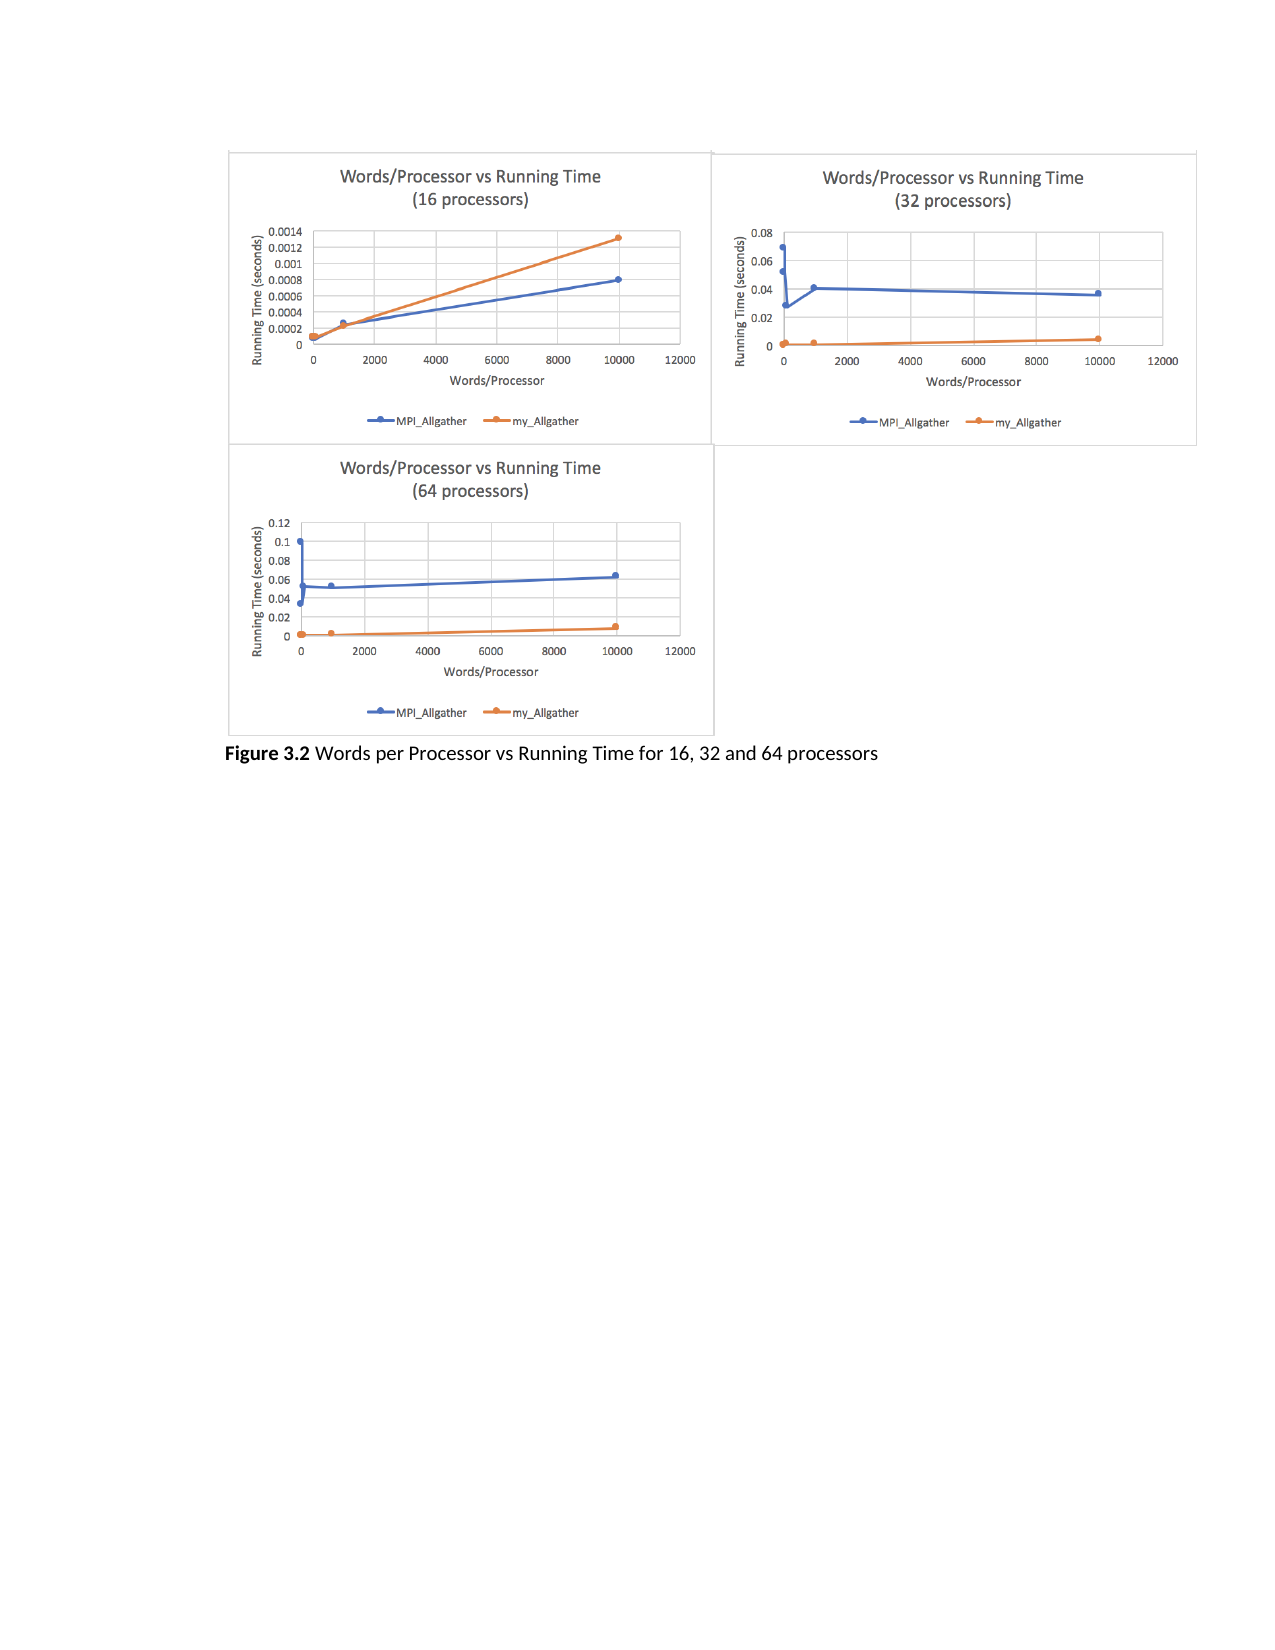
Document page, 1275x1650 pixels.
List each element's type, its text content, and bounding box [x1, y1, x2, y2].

picture [225, 150, 1200, 740]
text Figure 3.2 Words per Processor vs Running Time for 16, 32 and 64 processors [150, 740, 1125, 765]
